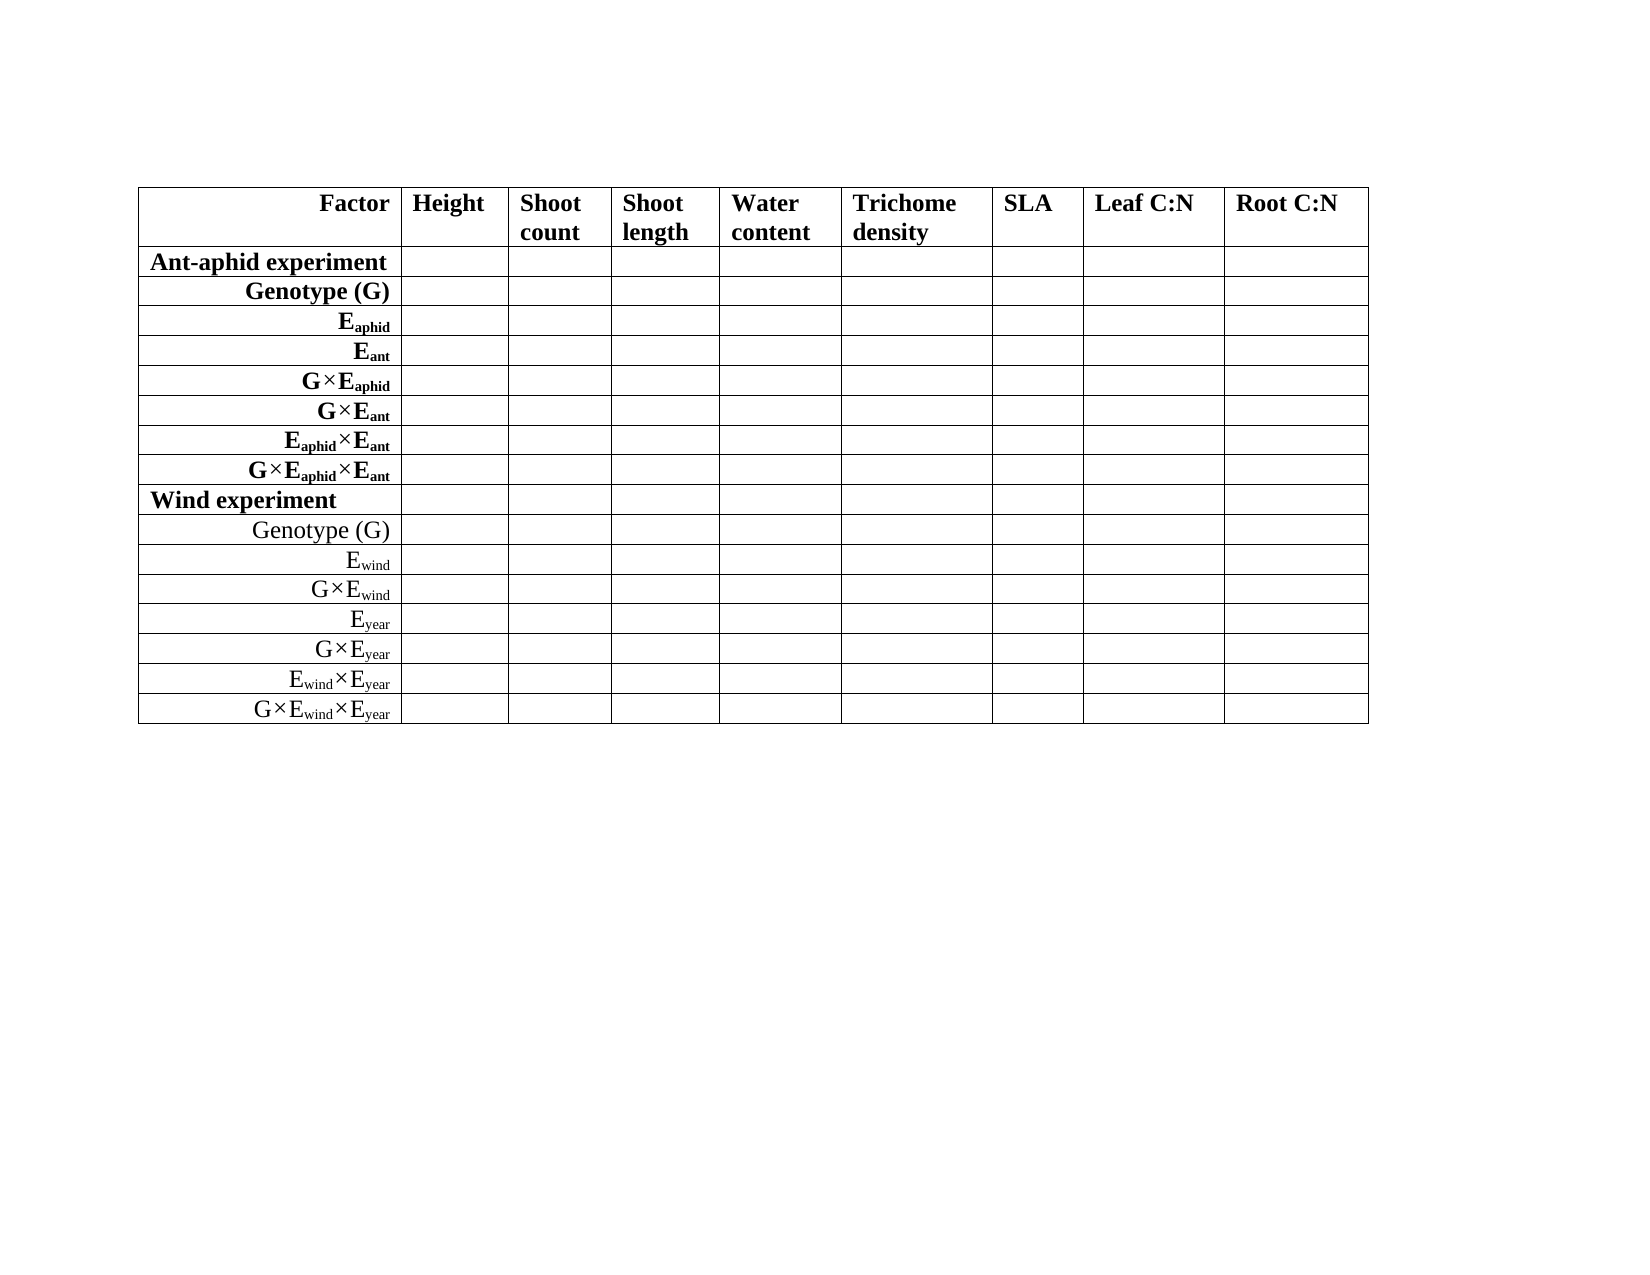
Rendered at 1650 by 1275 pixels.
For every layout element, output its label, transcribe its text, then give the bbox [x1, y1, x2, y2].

table_cell [1225, 455, 1368, 484]
table_cell [1084, 336, 1224, 365]
table_header Root C:N [1225, 188, 1368, 246]
table_cell [1225, 604, 1368, 633]
table_cell [842, 515, 992, 544]
table_header Leaf C:N [1084, 188, 1224, 246]
table_cell [612, 604, 719, 633]
table_cell [1084, 426, 1224, 454]
table_cell [612, 366, 719, 395]
table_cell Ant-aphid experiment [139, 247, 401, 276]
table_cell GEyear [139, 634, 401, 663]
table_cell Eaphid [139, 306, 401, 335]
table_cell Wind experiment [139, 485, 401, 514]
table_cell [509, 485, 611, 514]
table_cell [1225, 515, 1368, 544]
table_cell [612, 664, 719, 693]
table_cell [842, 485, 992, 514]
table_cell [402, 515, 508, 544]
table_cell [993, 604, 1083, 633]
table_cell [993, 426, 1083, 454]
table_cell [612, 455, 719, 484]
table_cell [612, 575, 719, 603]
table_cell [509, 664, 611, 693]
table_cell [402, 485, 508, 514]
table_cell [993, 664, 1083, 693]
table_cell [1225, 366, 1368, 395]
table_cell Genotype (G) [139, 277, 401, 305]
table_cell [509, 604, 611, 633]
table_cell [842, 455, 992, 484]
table_cell [402, 247, 508, 276]
table_cell [1084, 604, 1224, 633]
table_cell [1084, 247, 1224, 276]
table_header Factor [139, 188, 401, 246]
table_cell [720, 575, 841, 603]
table_cell [1084, 396, 1224, 424]
table_cell [402, 664, 508, 693]
table_cell [1225, 664, 1368, 693]
table_cell [509, 694, 611, 722]
table_cell [509, 277, 611, 305]
table_cell [720, 694, 841, 722]
table_cell [842, 575, 992, 603]
table_cell [402, 366, 508, 395]
table_cell [509, 545, 611, 573]
table_cell [612, 485, 719, 514]
table_cell [993, 366, 1083, 395]
table_cell [842, 396, 992, 424]
table_cell Eyear [139, 604, 401, 633]
table_cell [720, 515, 841, 544]
table_cell [612, 515, 719, 544]
table_cell [509, 575, 611, 603]
table_cell Genotype (G) [139, 515, 401, 544]
table_cell [842, 366, 992, 395]
table_cell [402, 426, 508, 454]
table_cell GEaphid [139, 366, 401, 395]
table_cell [720, 485, 841, 514]
table_cell [1084, 455, 1224, 484]
table_cell [509, 634, 611, 663]
table_cell [993, 247, 1083, 276]
table_cell [993, 694, 1083, 722]
table_cell [720, 426, 841, 454]
table_cell GEwindEyear [139, 694, 401, 722]
table_cell [842, 247, 992, 276]
table_cell [993, 634, 1083, 663]
table_cell [509, 455, 611, 484]
table_cell [1225, 545, 1368, 573]
table_cell [993, 277, 1083, 305]
table_cell [1225, 426, 1368, 454]
table_cell [402, 455, 508, 484]
table_cell [612, 426, 719, 454]
table_cell Eant [139, 336, 401, 365]
table_cell [1225, 247, 1368, 276]
table_cell [612, 545, 719, 573]
table_cell [402, 604, 508, 633]
table_cell [1084, 485, 1224, 514]
table_header Trichome density [842, 188, 992, 246]
table_cell [993, 306, 1083, 335]
table_cell [509, 426, 611, 454]
table_cell [720, 634, 841, 663]
table_cell [993, 545, 1083, 573]
table_cell [720, 455, 841, 484]
table_cell [842, 694, 992, 722]
table_cell [402, 396, 508, 424]
table_cell [842, 426, 992, 454]
table_cell [720, 366, 841, 395]
table_header SLA [993, 188, 1083, 246]
table_cell [509, 247, 611, 276]
table_cell [720, 277, 841, 305]
table_cell [612, 694, 719, 722]
table_cell [993, 455, 1083, 484]
table_cell [402, 277, 508, 305]
table_cell [842, 545, 992, 573]
table_cell [1084, 545, 1224, 573]
table_cell [402, 575, 508, 603]
table_cell [402, 545, 508, 573]
table_cell [1084, 575, 1224, 603]
table_cell [402, 694, 508, 722]
table_cell EaphidEant [139, 426, 401, 454]
table_cell [1084, 366, 1224, 395]
table_cell [1225, 634, 1368, 663]
table_cell GEant [139, 396, 401, 424]
table_cell [402, 306, 508, 335]
table_cell [1225, 306, 1368, 335]
table_cell [842, 604, 992, 633]
table_cell [1225, 396, 1368, 424]
table_cell [720, 336, 841, 365]
table_cell [1084, 515, 1224, 544]
table_cell [509, 515, 611, 544]
table_cell [842, 277, 992, 305]
table_cell [1225, 694, 1368, 722]
table_cell [612, 396, 719, 424]
table_cell [842, 336, 992, 365]
table_cell [1225, 336, 1368, 365]
table_cell [842, 664, 992, 693]
table_header Water content [720, 188, 841, 246]
table_cell EwindEyear [139, 664, 401, 693]
table_cell [1225, 277, 1368, 305]
table_header Shoot count [509, 188, 611, 246]
table_cell [993, 575, 1083, 603]
table_cell [720, 664, 841, 693]
table_cell [509, 336, 611, 365]
table_cell [993, 485, 1083, 514]
table_header Height [402, 188, 508, 246]
table_cell [509, 366, 611, 395]
table_cell [720, 247, 841, 276]
table_cell [842, 306, 992, 335]
table_cell GEwind [139, 575, 401, 603]
table_cell [1225, 575, 1368, 603]
table_cell [720, 396, 841, 424]
table_cell [1084, 664, 1224, 693]
table_cell [402, 336, 508, 365]
table_cell [1084, 694, 1224, 722]
table_cell [720, 604, 841, 633]
table_cell [993, 396, 1083, 424]
table_cell [1084, 277, 1224, 305]
table_cell [509, 396, 611, 424]
table_cell [720, 306, 841, 335]
table_cell [1225, 485, 1368, 514]
table_cell [993, 336, 1083, 365]
table_cell [993, 515, 1083, 544]
table_cell [1084, 634, 1224, 663]
table_cell [612, 306, 719, 335]
table_cell [720, 545, 841, 573]
table_cell [612, 634, 719, 663]
table_cell GEaphidEant [139, 455, 401, 484]
table_cell Ewind [139, 545, 401, 573]
table_cell [612, 277, 719, 305]
table_cell [612, 336, 719, 365]
table_cell [1084, 306, 1224, 335]
table_cell [509, 306, 611, 335]
table_cell [612, 247, 719, 276]
table_cell [402, 634, 508, 663]
table_cell [842, 634, 992, 663]
table_header Shoot length [612, 188, 719, 246]
